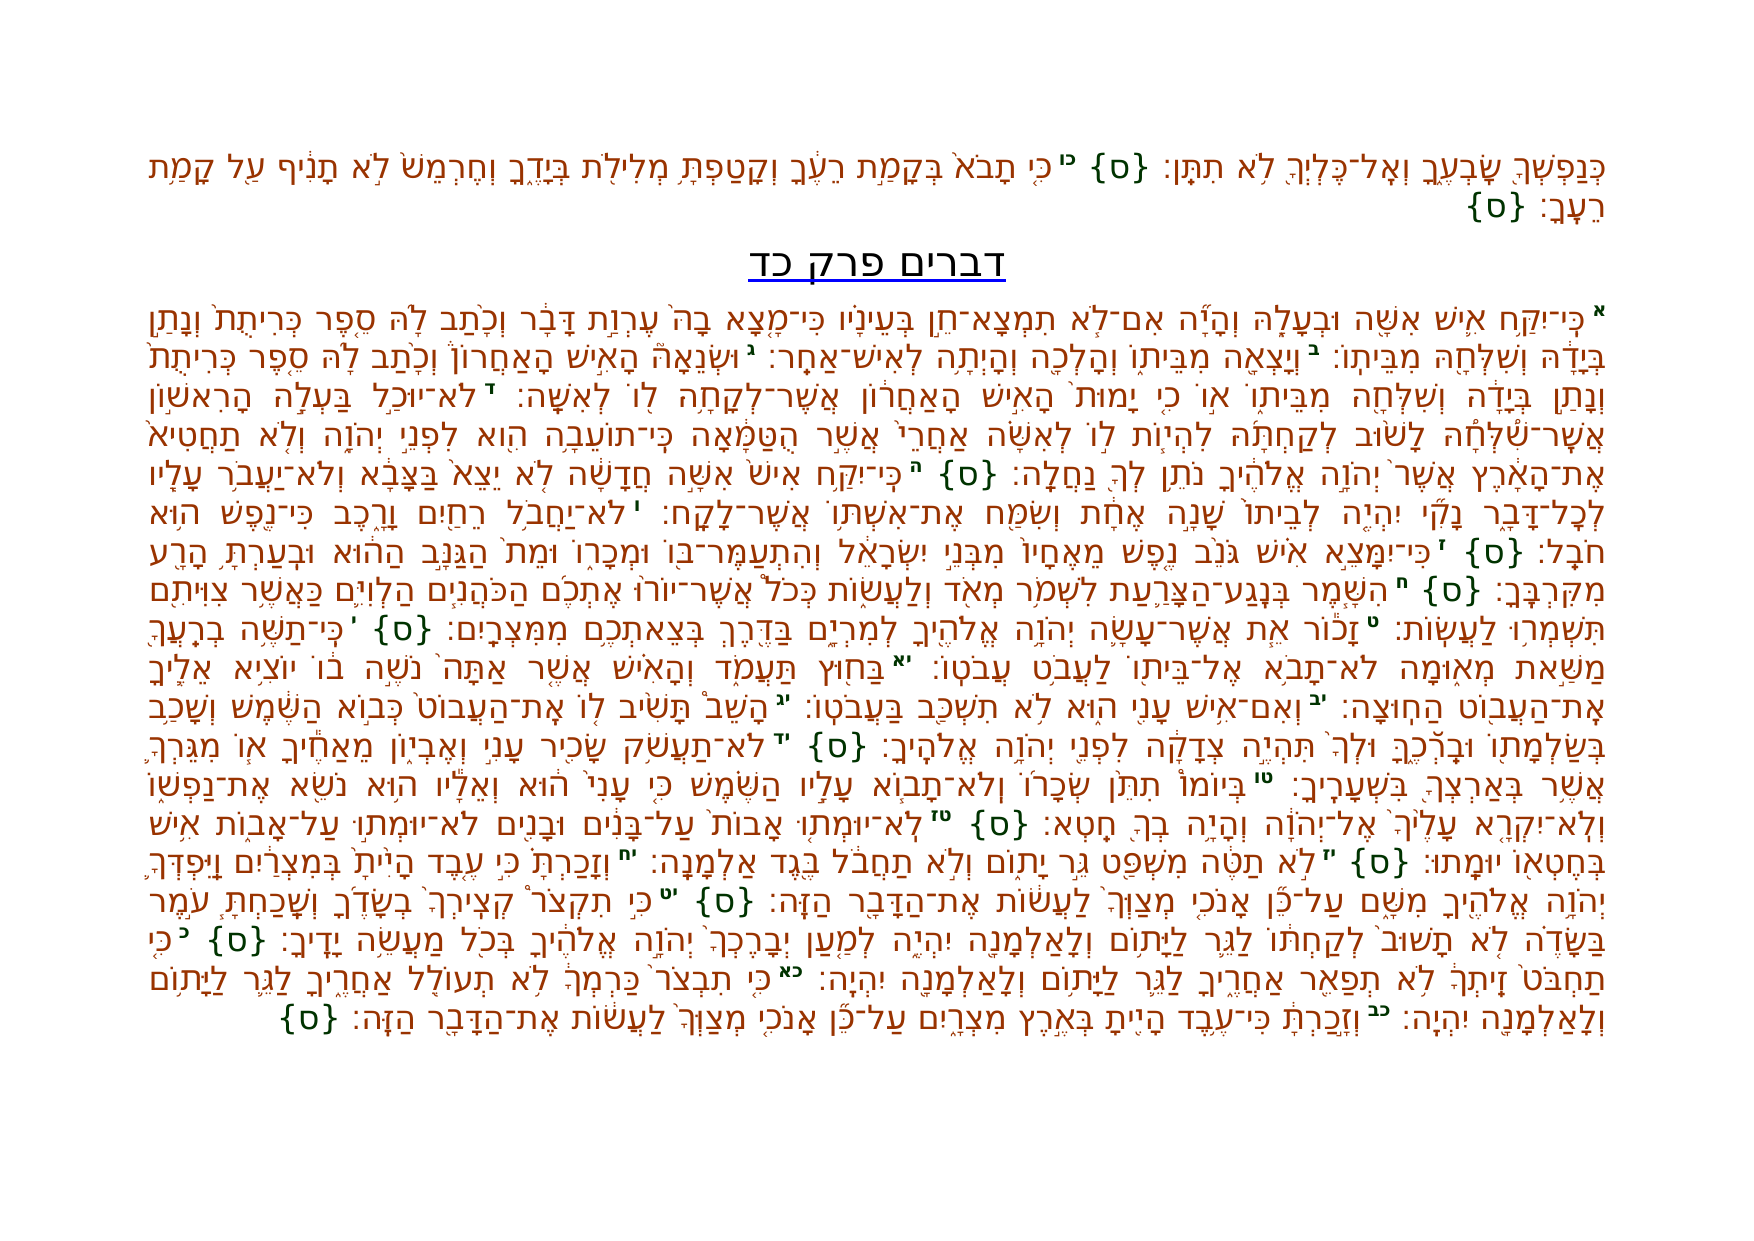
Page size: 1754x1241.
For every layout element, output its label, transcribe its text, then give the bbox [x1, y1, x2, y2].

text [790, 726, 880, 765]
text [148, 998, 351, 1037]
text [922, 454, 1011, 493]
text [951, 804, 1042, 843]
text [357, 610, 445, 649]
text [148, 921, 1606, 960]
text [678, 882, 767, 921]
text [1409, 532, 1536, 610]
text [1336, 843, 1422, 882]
text דברים פרק כד [148, 238, 1606, 286]
